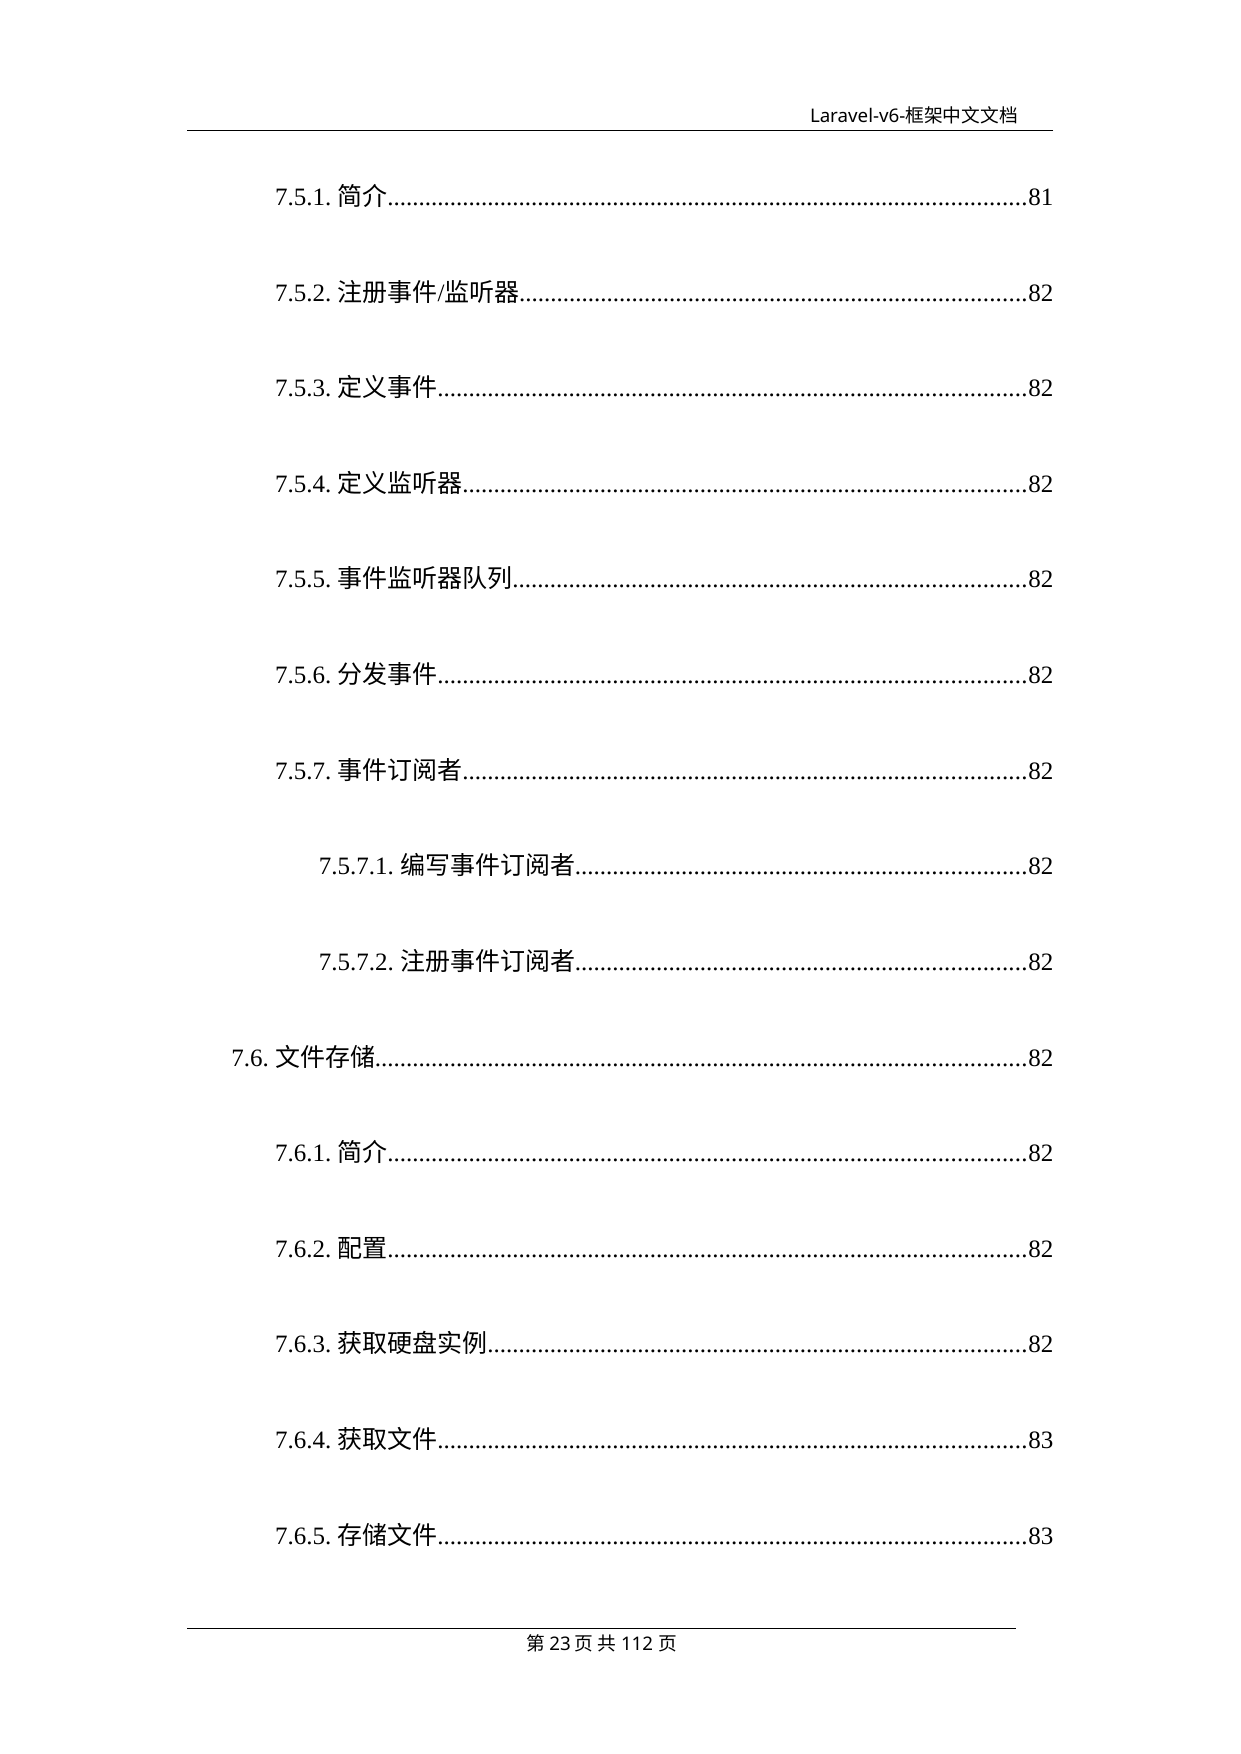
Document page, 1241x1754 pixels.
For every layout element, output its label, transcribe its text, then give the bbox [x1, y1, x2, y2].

text 7.6.3. 获取硬盘实例 82 [275, 1309, 1053, 1374]
text 7.5.5. 事件监听器队列 82 [275, 544, 1053, 609]
text 7.5.6. 分发事件 82 [275, 640, 1053, 705]
text 7.5.3. 定义事件 82 [275, 353, 1053, 418]
text 7.5.7.1. 编写事件订阅者 82 [318, 831, 1053, 896]
text 7.6.2. 配置 82 [275, 1214, 1053, 1279]
text 7.5.1. 简介 81 [275, 162, 1053, 227]
text 7.5.4. 定义监听器 82 [275, 449, 1053, 514]
text 7.5.2. 注册事件/监听器 82 [275, 258, 1053, 323]
text 7.6.4. 获取文件 83 [275, 1405, 1053, 1470]
text 7.6. 文件存储 82 [231, 1023, 1053, 1088]
text 7.5.7.2. 注册事件订阅者 82 [318, 927, 1053, 992]
text 7.6.1. 简介 82 [275, 1118, 1053, 1183]
text 7.5.7. 事件订阅者 82 [275, 736, 1053, 801]
text 7.6.5. 存储文件 83 [275, 1501, 1053, 1566]
